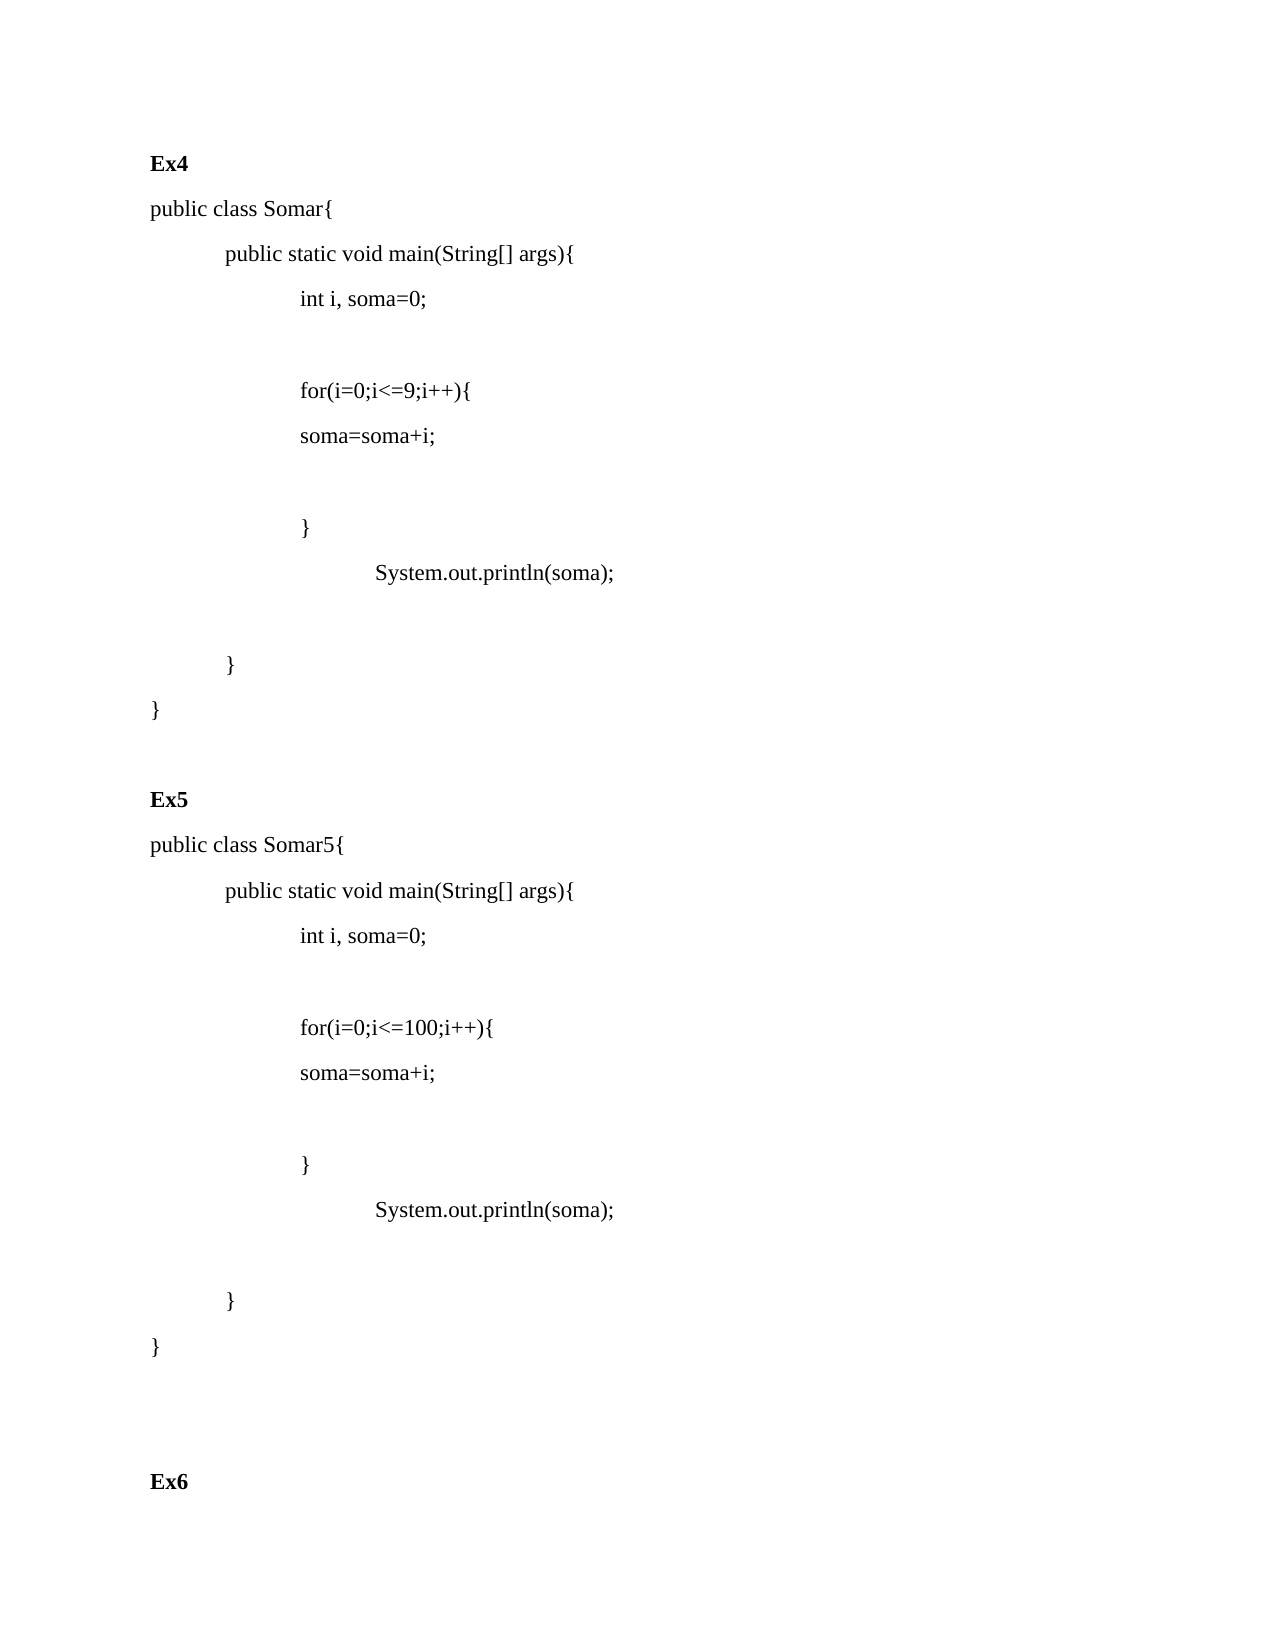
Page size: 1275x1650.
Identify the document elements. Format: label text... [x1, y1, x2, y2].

text public class Somar5{ [150, 832, 1125, 858]
text public static void main(String[] args){ [150, 877, 1125, 903]
text for(i=0;i<=100;i++){ [150, 1014, 1125, 1040]
text public class Somar{ [150, 195, 1125, 221]
text Ex5 [150, 786, 1125, 813]
text System.out.println(soma); [150, 1196, 1125, 1222]
text int i, soma=0; [150, 285, 1125, 312]
text } [150, 1333, 1125, 1359]
text for(i=0;i<=9;i++){ [150, 377, 1125, 403]
text } [150, 1151, 1125, 1177]
text soma=soma+i; [150, 1059, 1125, 1085]
text int i, soma=0; [150, 922, 1125, 948]
text } [150, 696, 1125, 723]
text } [150, 514, 1125, 541]
text Ex4 [150, 150, 1125, 176]
text public static void main(String[] args){ [150, 240, 1125, 267]
text Ex6 [150, 1468, 1125, 1494]
text soma=soma+i; [150, 422, 1125, 449]
text System.out.println(soma); [150, 559, 1125, 586]
text } [150, 1288, 1125, 1314]
text } [150, 651, 1125, 677]
